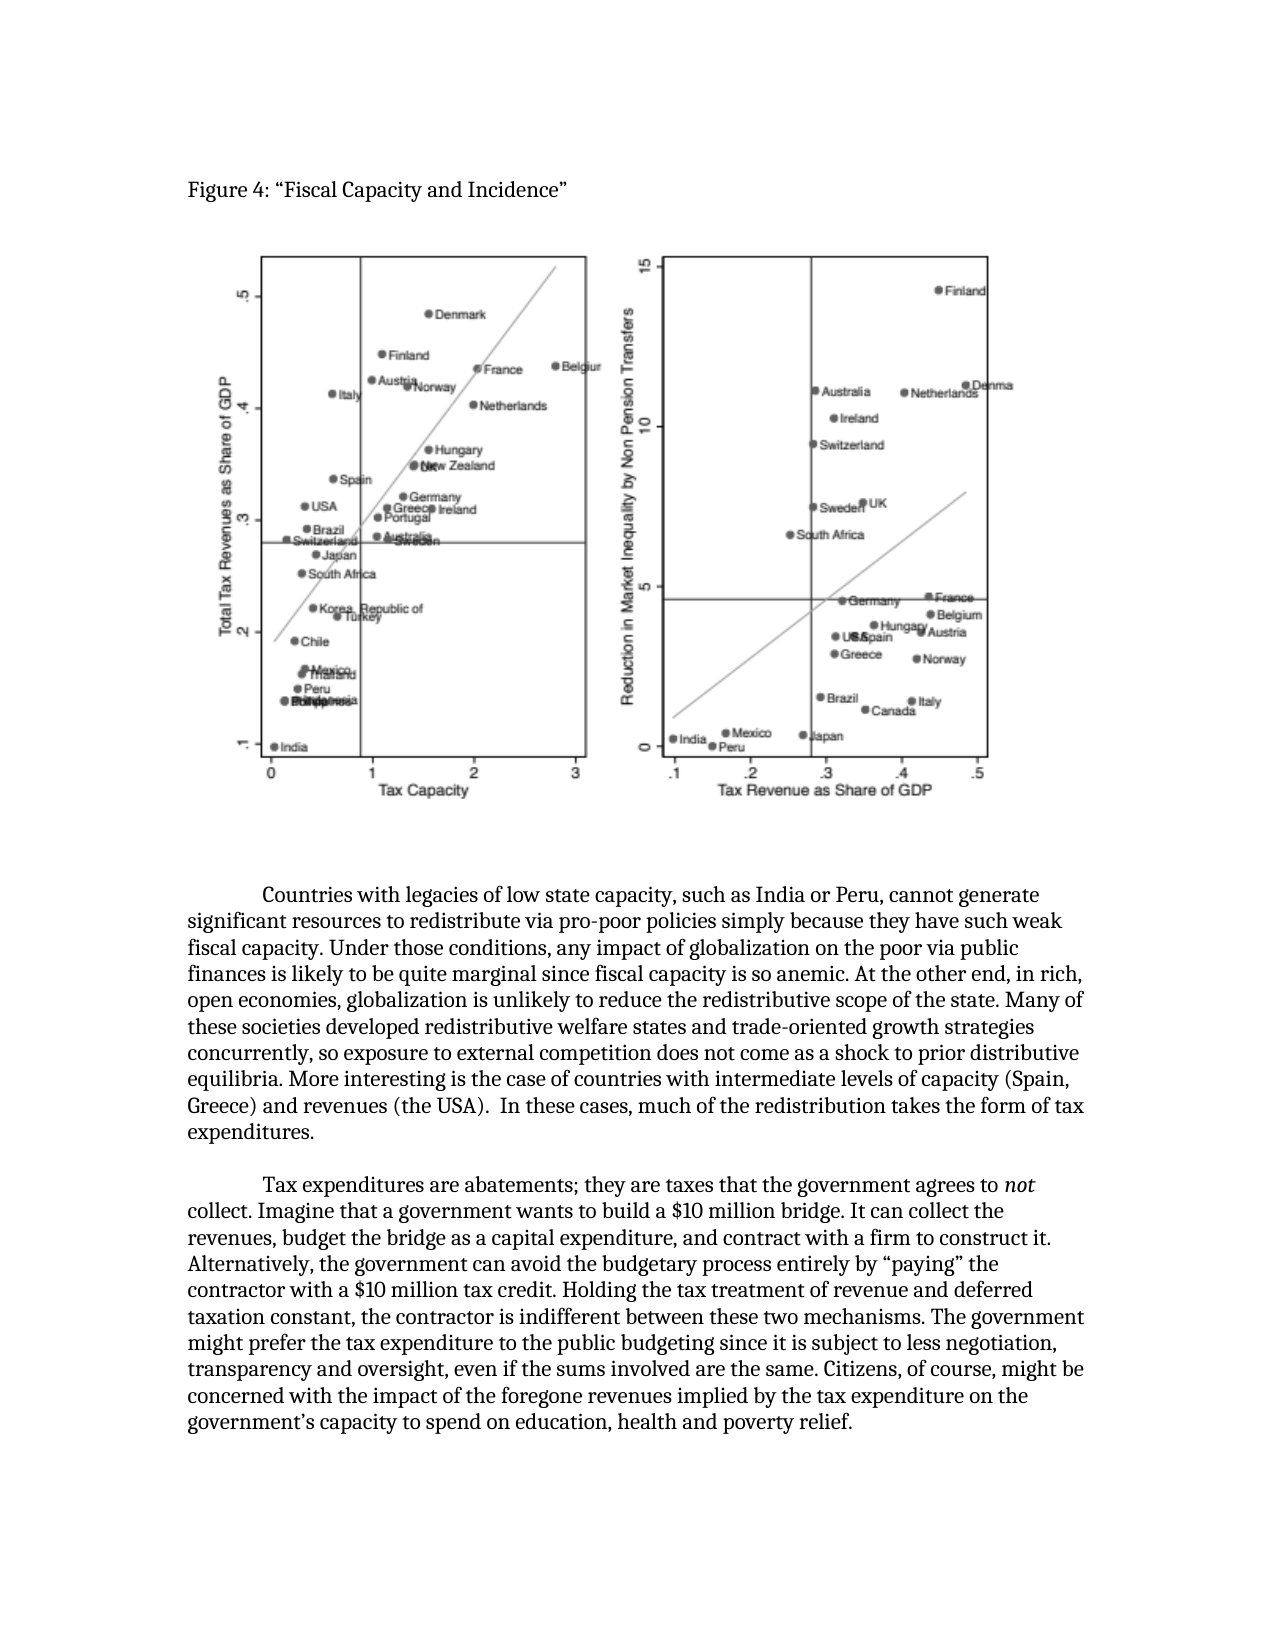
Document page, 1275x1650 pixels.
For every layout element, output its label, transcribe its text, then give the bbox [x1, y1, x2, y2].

text Countries with legacies of low state capacity, such as India or Peru, cannot generate significant resources to redistribute via pro-poor policies simply because they have such weak fiscal capacity. Under those conditions, any impact of globalization on the poor via public finances is likely to be quite marginal since fiscal capacity is so anemic. At the other end, in rich, open economies, globalization is unlikely to reduce the redistributive scope of the state. Many of these societies developed redistributive welfare states and trade-oriented growth strategies concurrently, so exposure to external competition does not come as a shock to prior distributive equilibria. More interesting is the case of countries with intermediate levels of capacity (Spain, Greece) and revenues (the USA). In these cases, much of the redistribution takes the form of tax expenditures. [187, 882, 1087, 1145]
text Tax expenditures are abatements; they are taxes that the government agrees to not collect. Imagine that a government wants to build a $10 million bridge. It can collect the revenues, budget the bridge as a capital expenditure, and contract with a firm to construct it. Alternatively, the government can avoid the budgetary process entirely by “paying” the contractor with a $10 million tax credit. Holding the tax treatment of revenue and deferred taxation constant, the contractor is indifferent between these two mechanisms. The government might prefer the tax expenditure to the public budgeting since it is subject to less negotiation, transparency and oversight, even if the sums involved are the same. Citizens, of course, might be concerned with the impact of the foregone revenues implied by the tax expenditure on the government’s capacity to spend on education, health and poverty relief. [187, 1172, 1087, 1435]
text Figure 4: “Fiscal Capacity and Incidence” [187, 176, 1087, 203]
